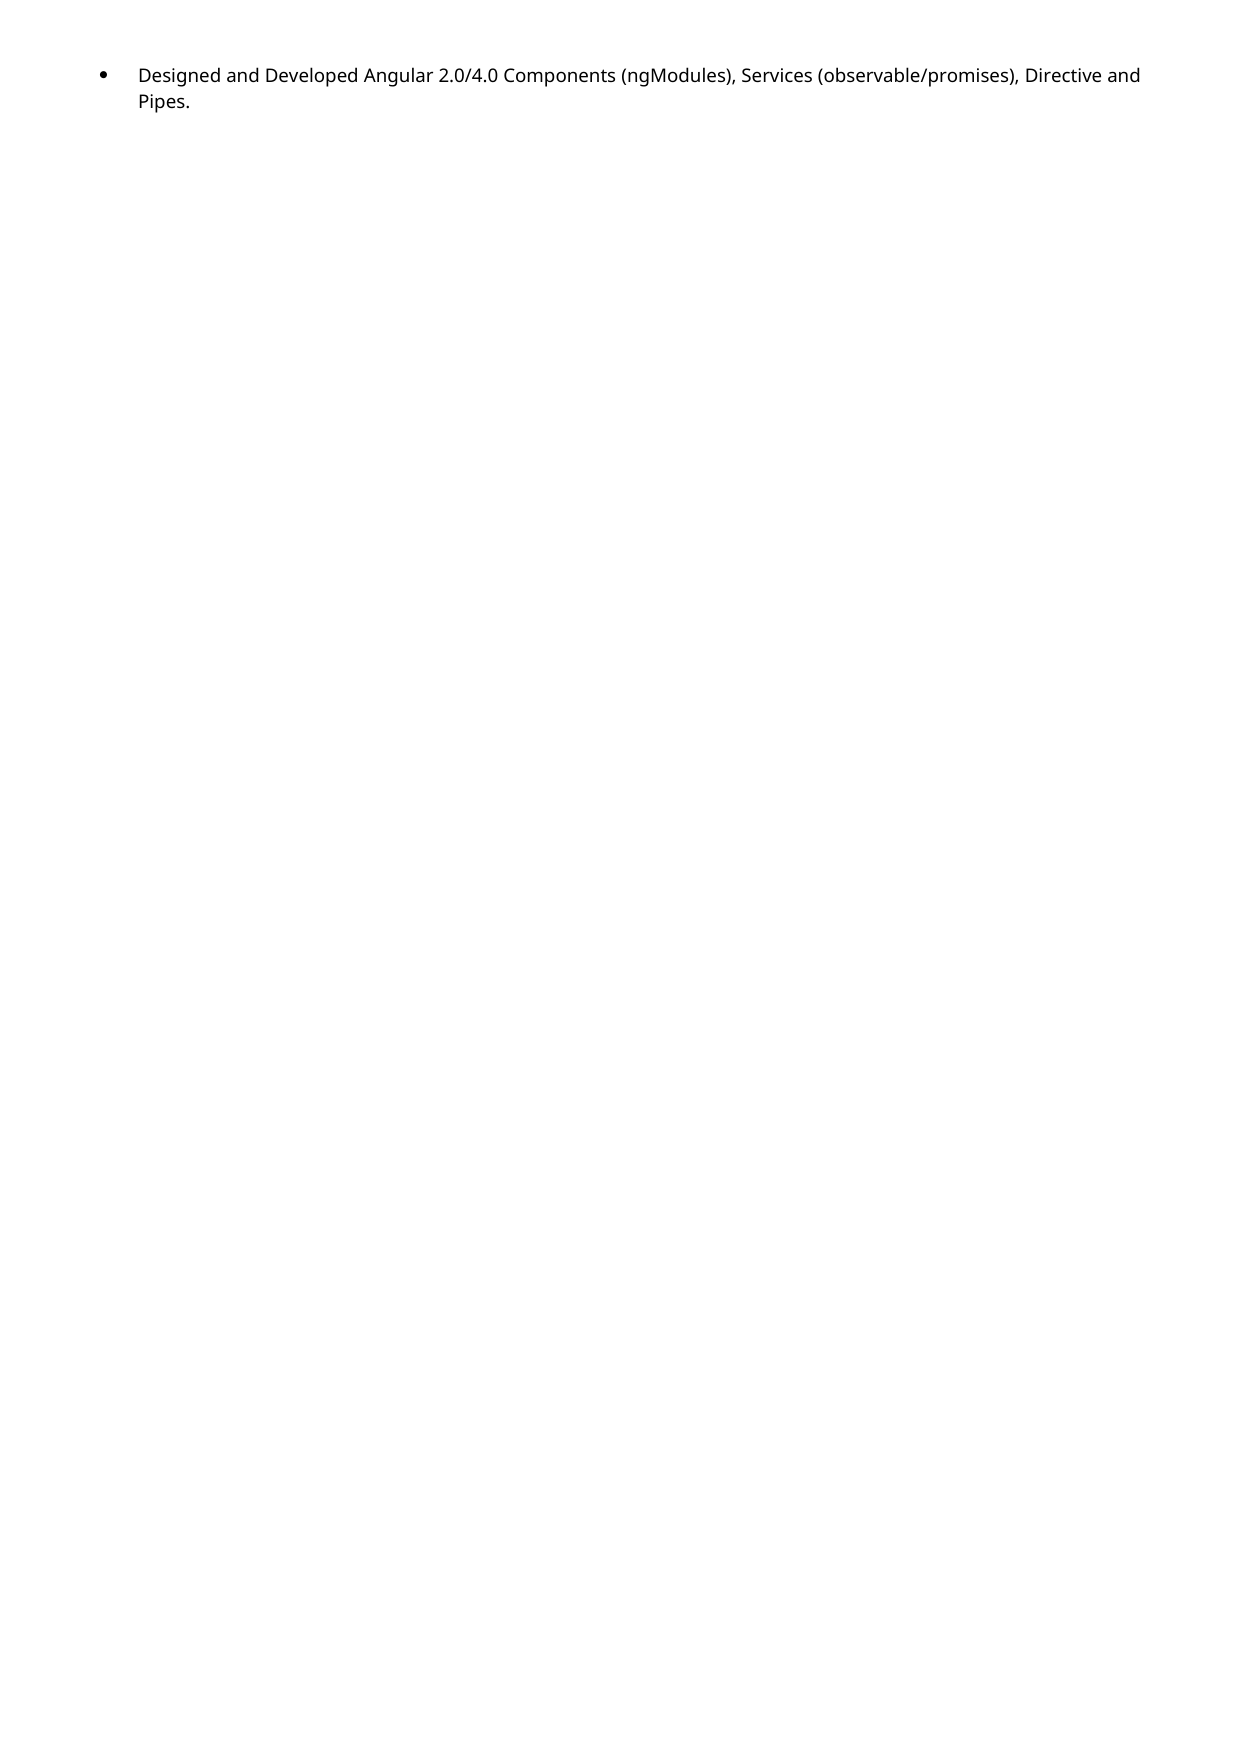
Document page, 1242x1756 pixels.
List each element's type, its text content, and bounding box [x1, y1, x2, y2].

list Designed and Developed Angular 2.0/4.0 Components (ngModules), Services (observable/promises), Directive and Pipes. [100, 62, 1194, 113]
